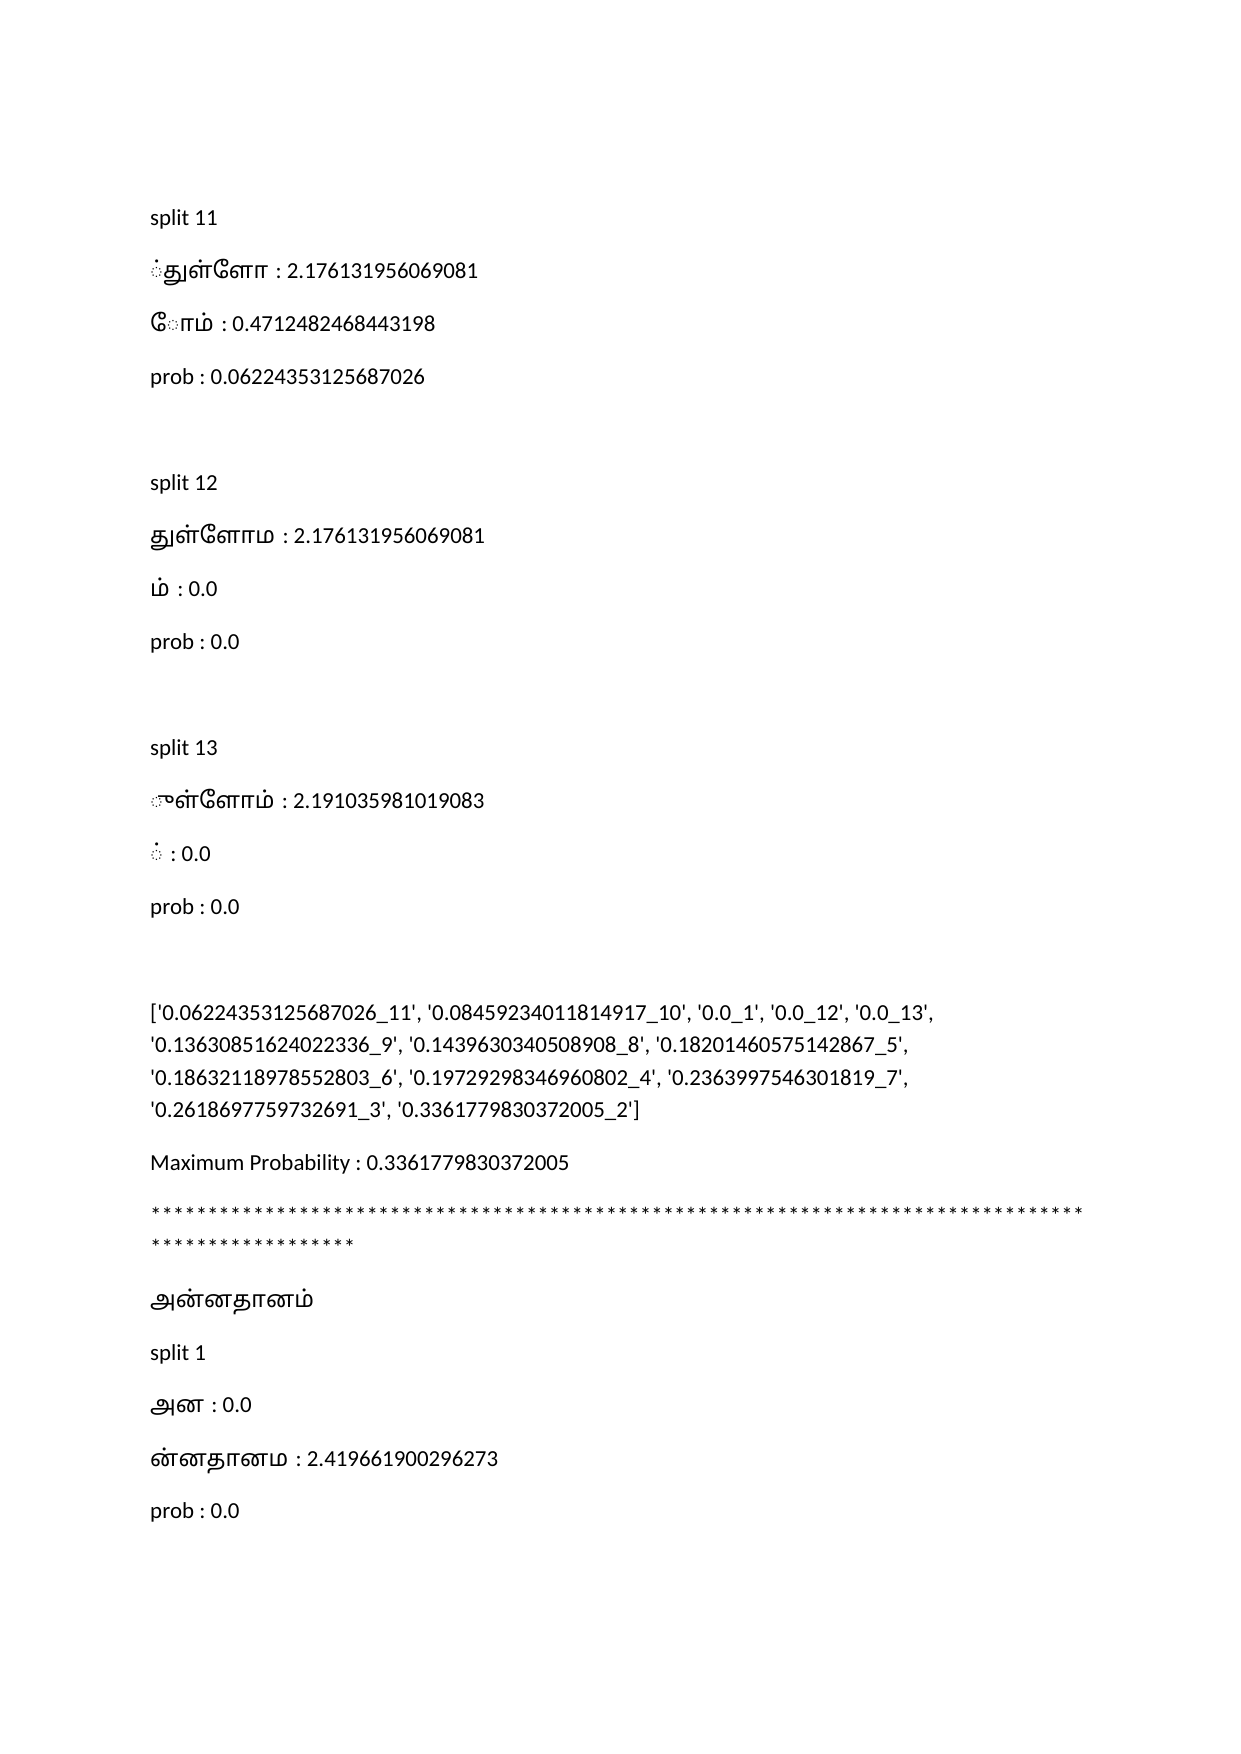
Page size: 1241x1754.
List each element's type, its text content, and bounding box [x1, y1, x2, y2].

text split 12 [150, 468, 1090, 496]
text துள்ளோம : 2.176131956069081 [150, 521, 1090, 549]
text ுள்ளோம் : 2.191035981019083 [150, 786, 1090, 814]
text ் : 0.0 [150, 839, 1090, 867]
text ன்னதானம : 2.419661900296273 [150, 1444, 1090, 1472]
text ோம் : 0.4712482468443198 [150, 309, 1090, 337]
text அன்னதானம் [150, 1286, 1090, 1313]
text prob : 0.06224353125687026 [150, 362, 1090, 390]
text ்துள்ளோ : 2.176131956069081 [150, 256, 1090, 284]
text prob : 0.0 [150, 627, 1090, 655]
text prob : 0.0 [150, 1497, 1090, 1525]
text split 13 [150, 733, 1090, 761]
text prob : 0.0 [150, 892, 1090, 920]
text **************************************************************************************************** [150, 1201, 1090, 1261]
text Maximum Probability : 0.3361779830372005 [150, 1148, 1090, 1176]
text ['0.06224353125687026_11', '0.08459234011814917_10', '0.0_1', '0.0_12', '0.0_13', '0.13630851624022336_9', '0.1439630340508908_8', '0.18201460575142867_5', '0.18632118978552803_6', '0.19729298346960802_4', '0.2363997546301819_7', '0.2618697759732691_3', '0.3361779830372005_2'] [150, 998, 1090, 1123]
text ம் : 0.0 [150, 574, 1090, 602]
text split 11 [150, 203, 1090, 231]
text split 1 [150, 1338, 1090, 1366]
text அன : 0.0 [150, 1391, 1090, 1419]
